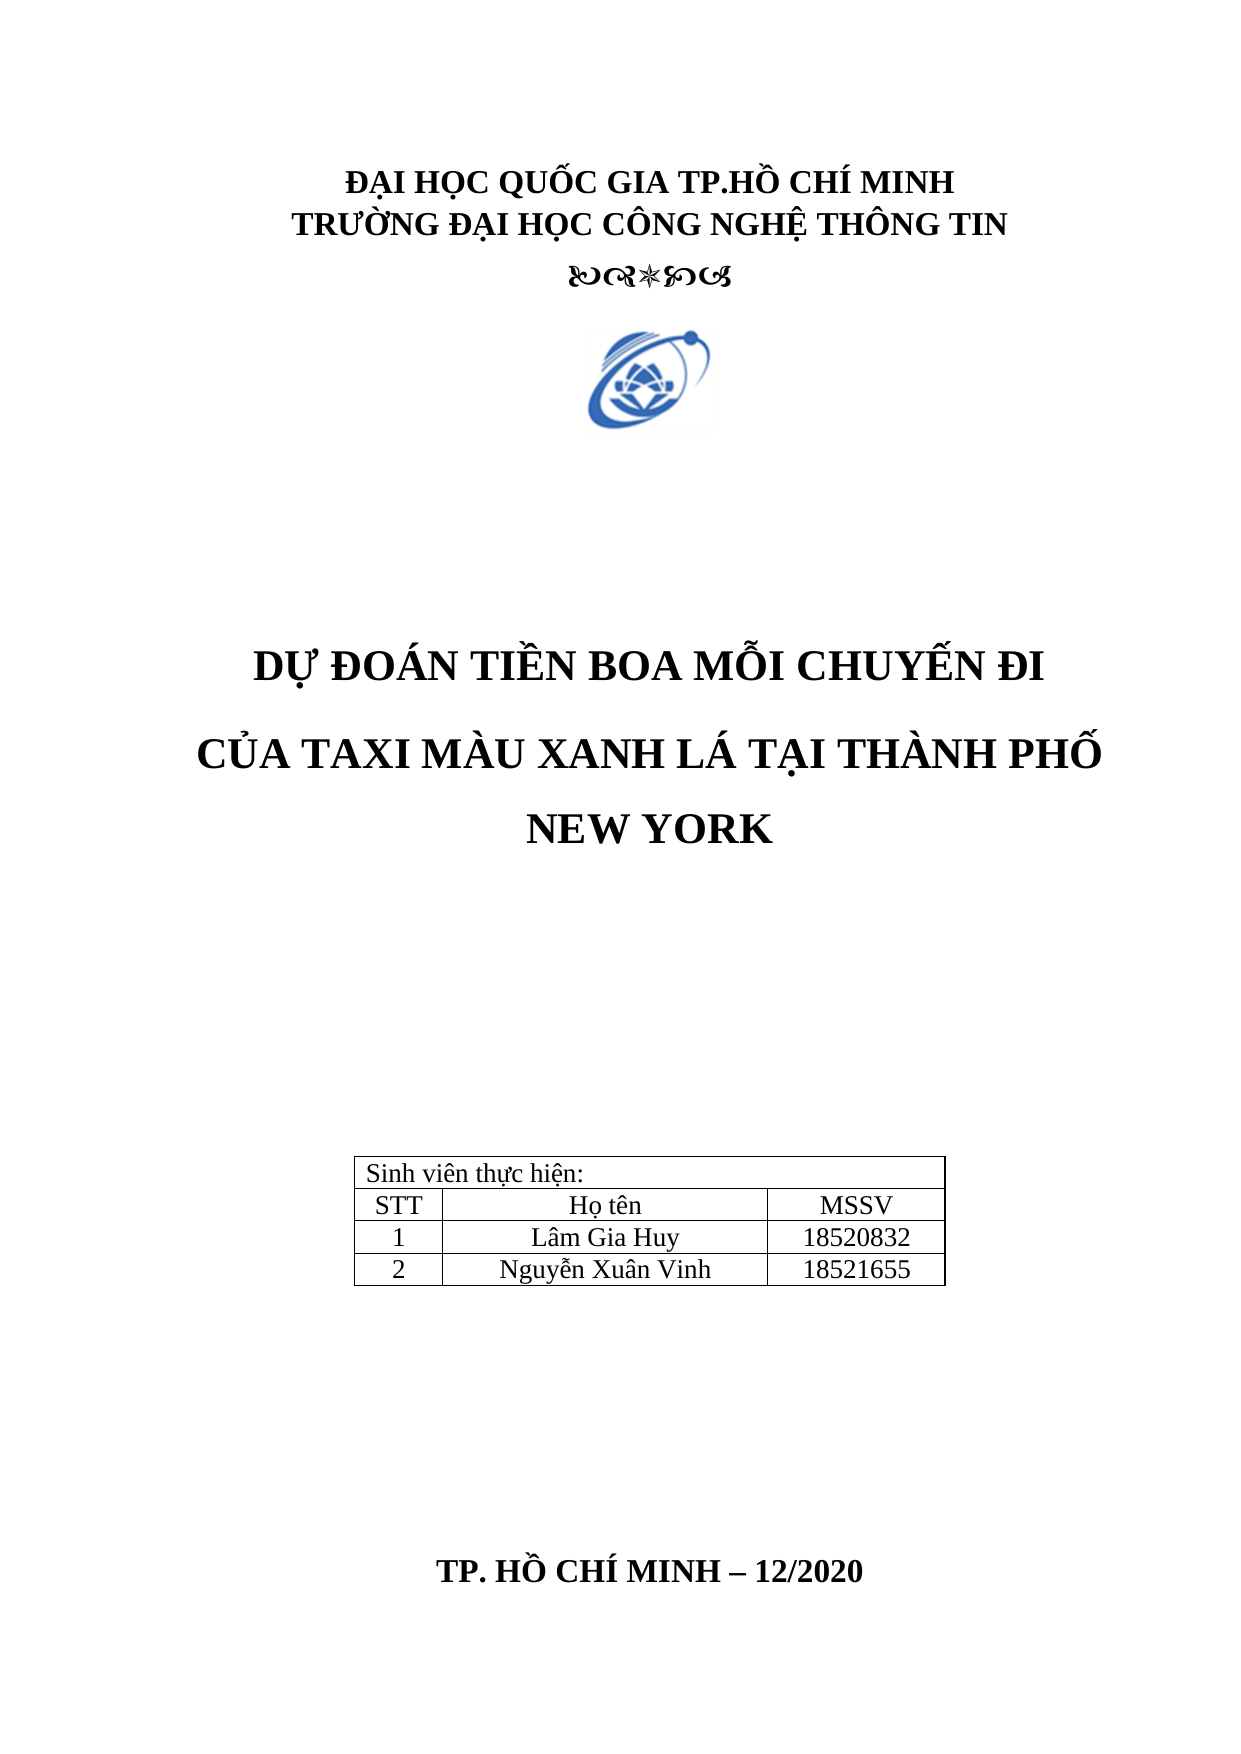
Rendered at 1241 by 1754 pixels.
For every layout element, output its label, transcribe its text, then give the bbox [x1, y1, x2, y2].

picture [584, 327, 715, 434]
text TP. HỒ CHÍ MINH – 12/2020 [177, 1552, 1122, 1590]
text CỦA TAXI MÀU XANH LÁ TẠI THÀNH PHỐ NEW YORK [177, 727, 1122, 853]
table_cell 2 [355, 1254, 442, 1285]
text 🙤🙧🟍🙥🙦 [177, 258, 1122, 296]
table_cell Nguyễn Xuân Vinh [443, 1254, 767, 1285]
table_cell 18521655 [768, 1254, 944, 1285]
table_cell STT [355, 1189, 442, 1220]
table_header Sinh viên thực hiện: [355, 1157, 944, 1188]
table_cell MSSV [768, 1189, 944, 1220]
table_cell 1 [355, 1221, 442, 1252]
text TRƯỜNG ĐẠI HỌC CÔNG NGHỆ THÔNG TIN [177, 204, 1122, 242]
text DỰ ĐOÁN TIỀN BOA MỖI CHUYẾN ĐI [177, 639, 1122, 689]
table_cell Họ tên [443, 1189, 767, 1220]
table_cell 18520832 [768, 1221, 944, 1252]
text ĐẠI HỌC QUỐC GIA TP.HỒ CHÍ MINH [177, 162, 1122, 201]
table_cell Lâm Gia Huy [443, 1221, 767, 1252]
